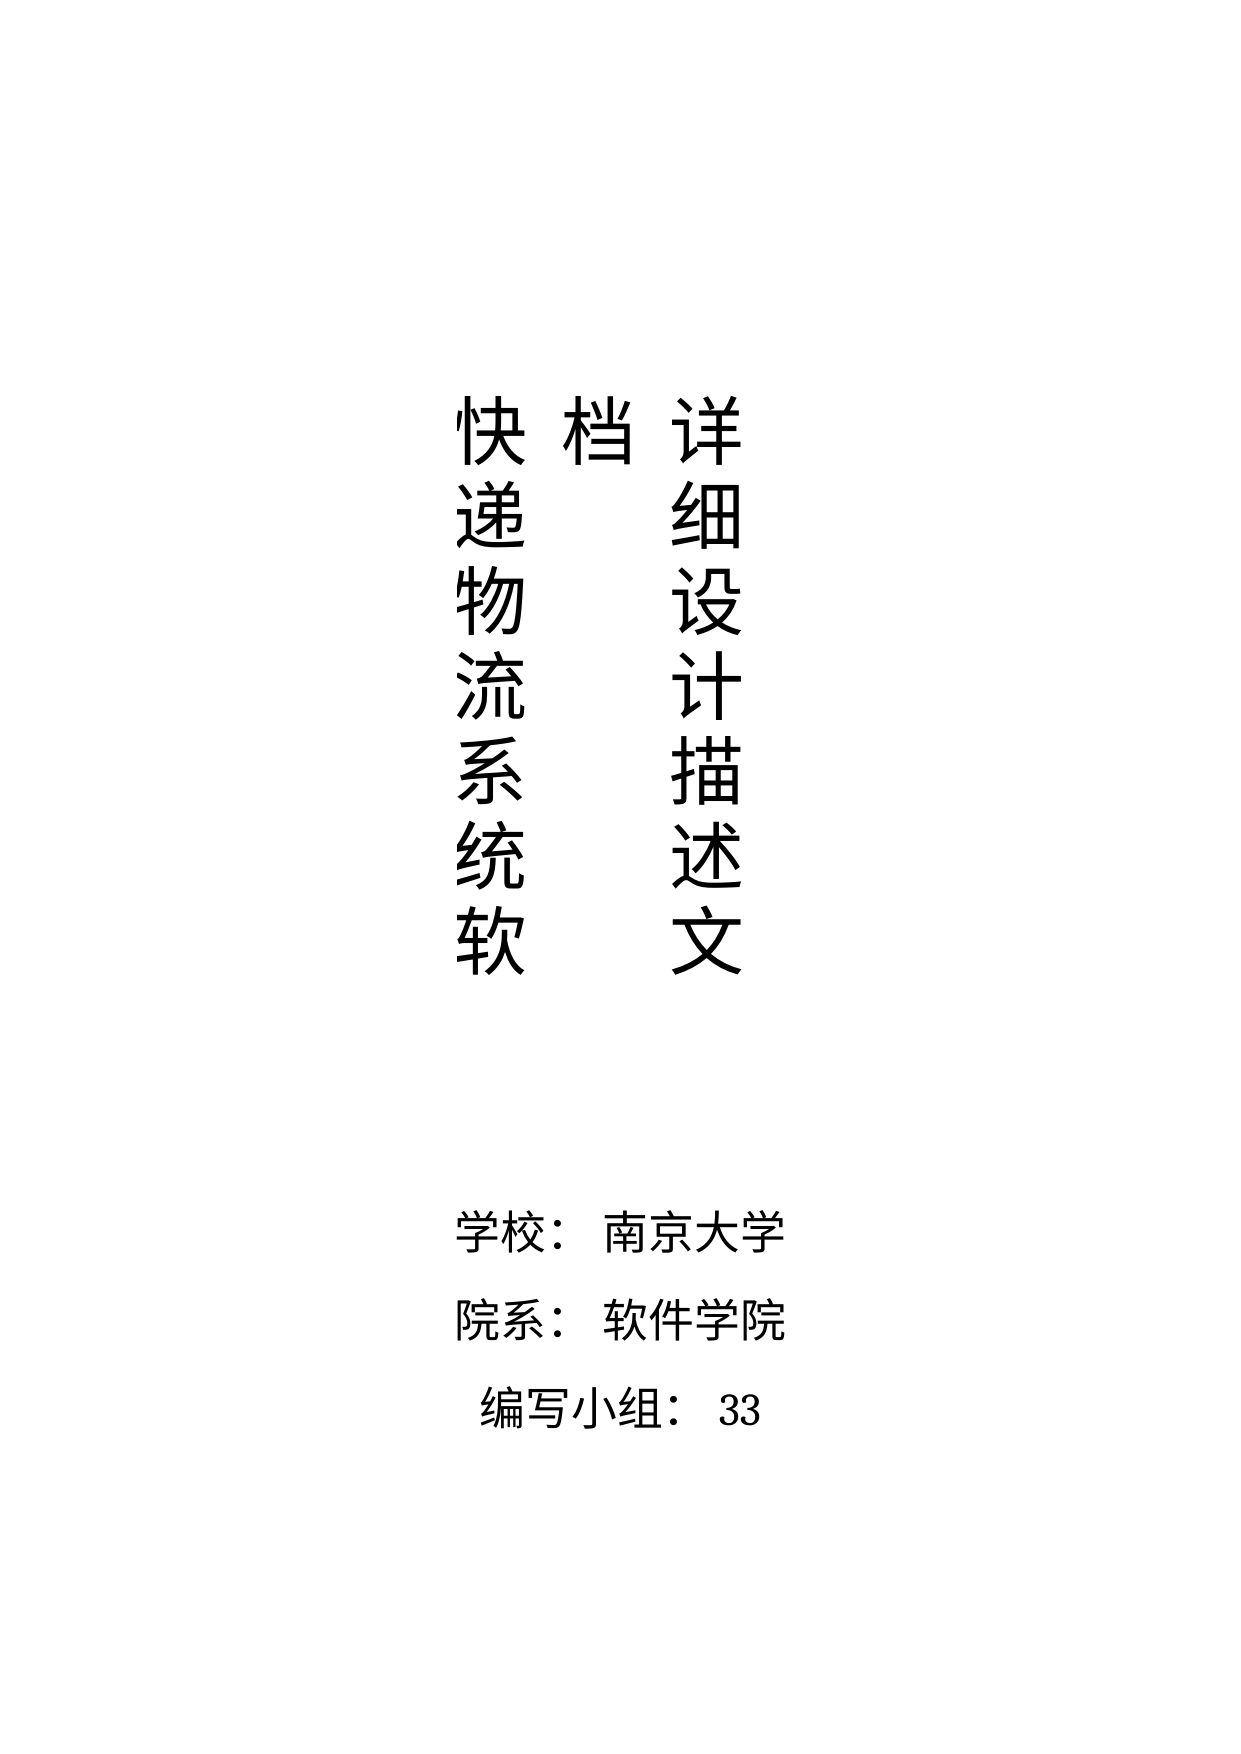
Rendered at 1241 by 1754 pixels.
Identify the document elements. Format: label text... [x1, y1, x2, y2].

text 学校： 南京大学 [187, 1185, 1053, 1273]
text 院系： 软件学院 [187, 1273, 1053, 1362]
text 编写小组： 33 [187, 1362, 1053, 1450]
